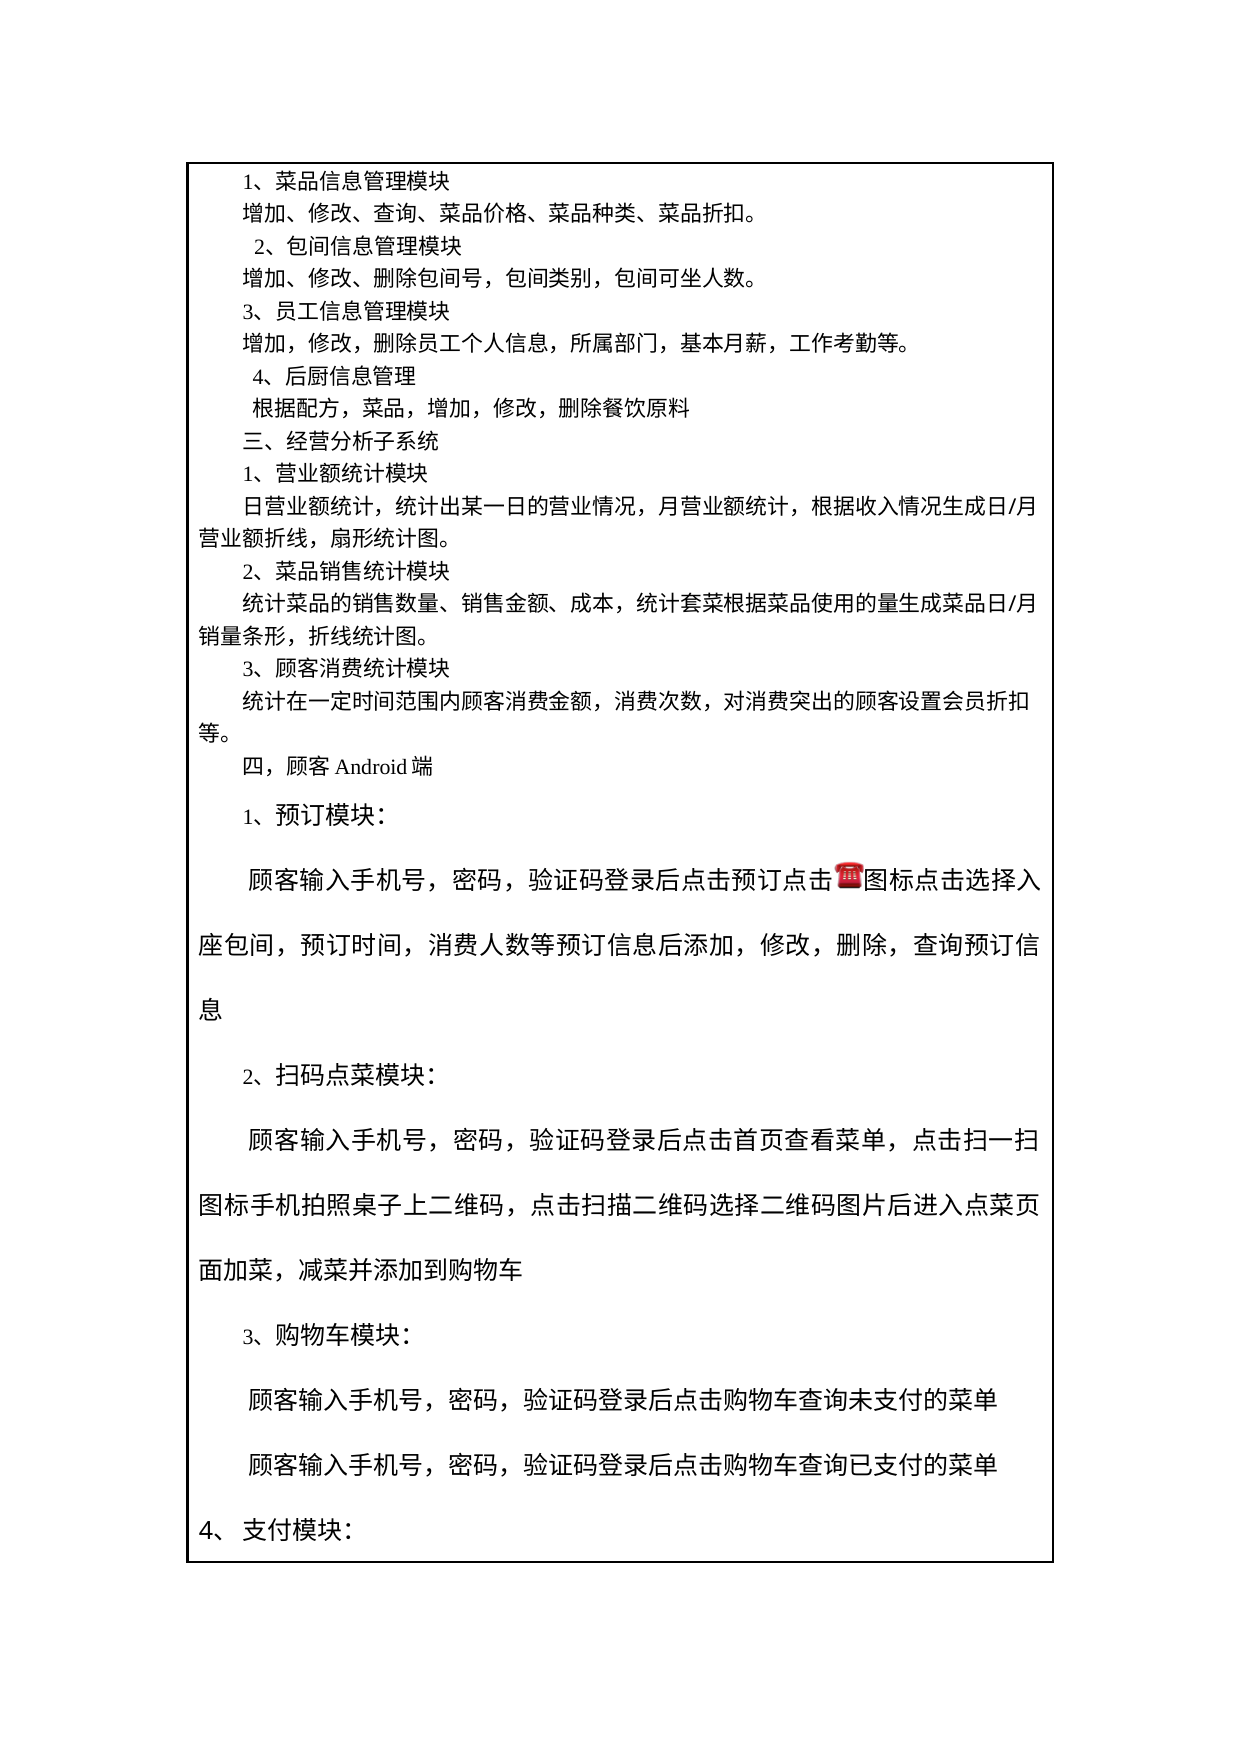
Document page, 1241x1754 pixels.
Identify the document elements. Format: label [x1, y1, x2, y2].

picture [834, 860, 864, 890]
table_cell [189, 164, 1052, 1561]
